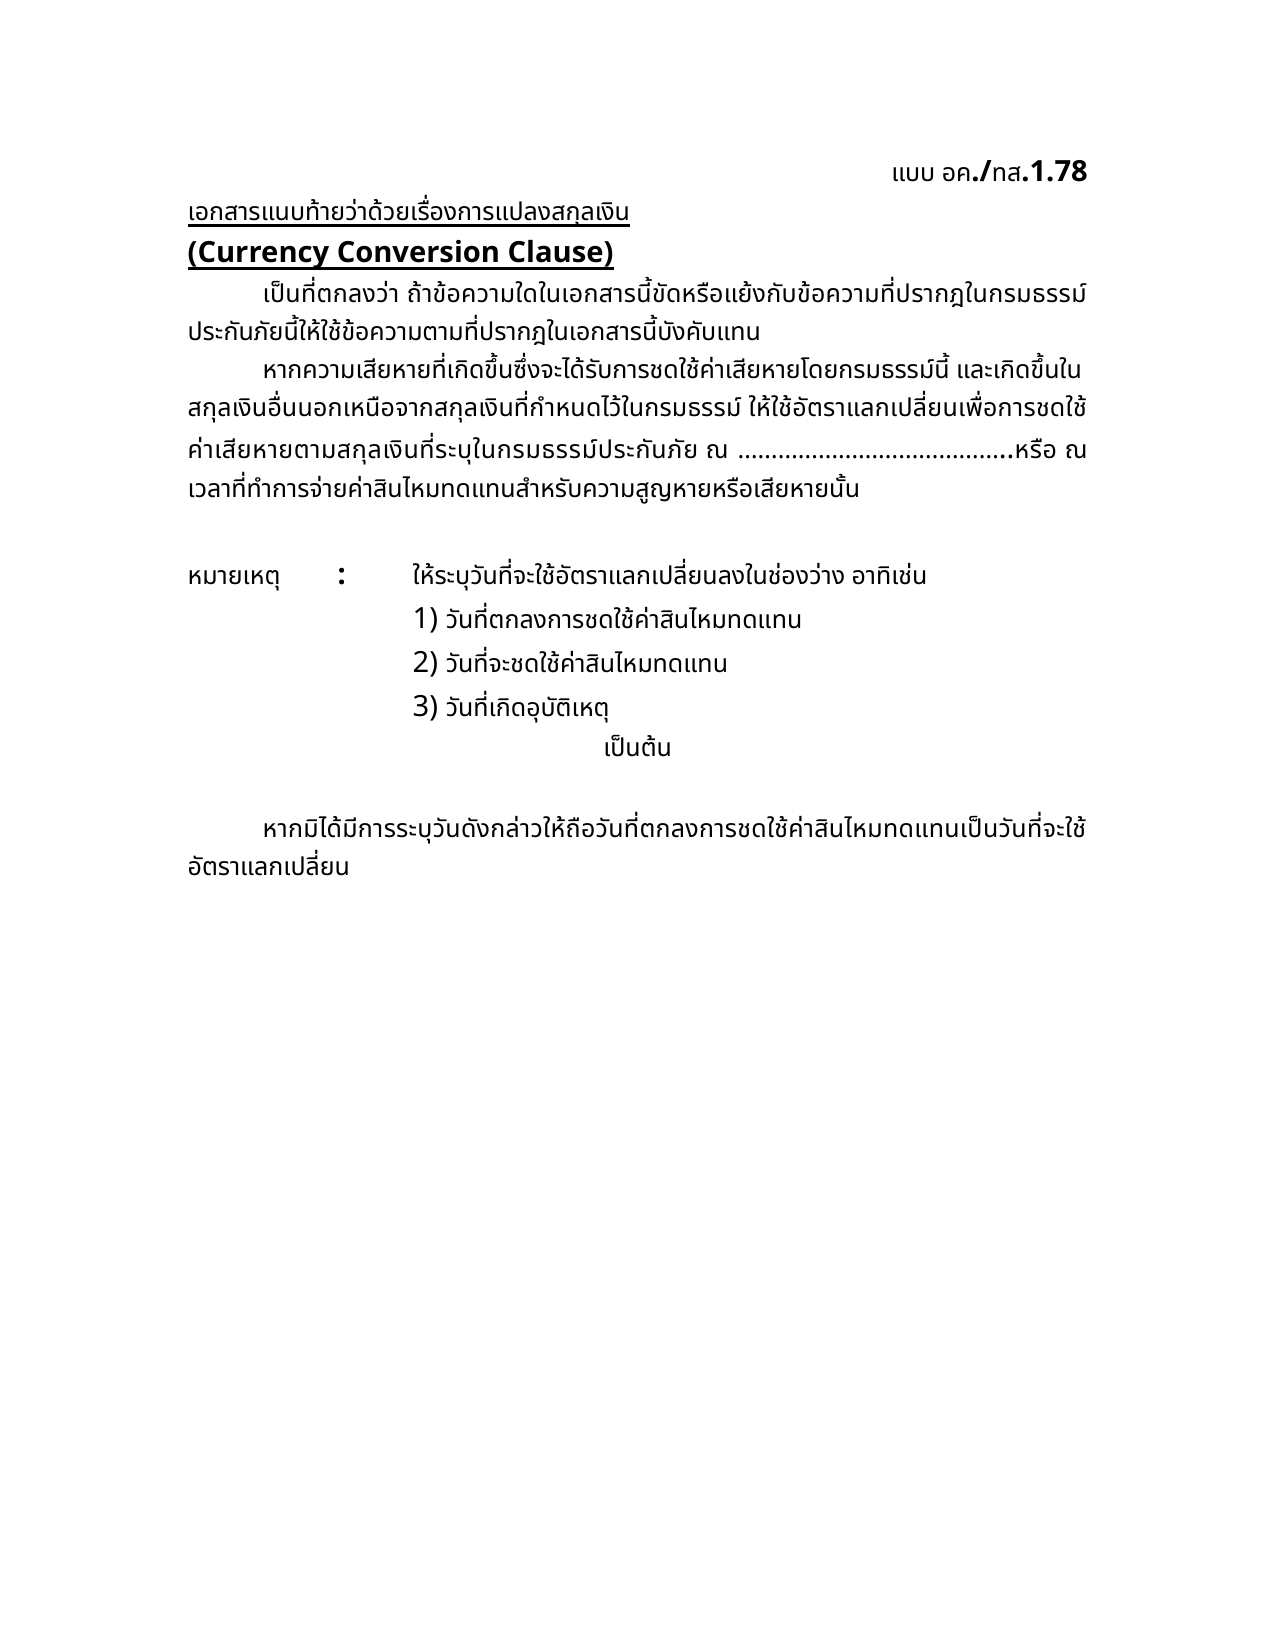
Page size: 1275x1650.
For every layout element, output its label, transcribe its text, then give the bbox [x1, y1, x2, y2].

text หมายเหตุ : ให้ระบุวันที่จะใช้อัตราแลกเปลี่ยนลงในช่องว่าง อาทิเช่น [187, 553, 1087, 597]
text 2) วันที่จะชดใช้ค่าสินไหมทดแทน [187, 641, 1087, 685]
text เป็นที่ตกลงว่า ถ้าข้อความใดในเอกสารนี้ขัดหรือแย้งกับข้อความที่ปรากฎในกรมธรรม์ประกันภัยนี้ให้ใช้ข้อความตามที่ปรากฎในเอกสารนี้บังคับแทน [187, 276, 1087, 352]
text 1) วันที่ตกลงการชดใช้ค่าสินไหมทดแทน [187, 597, 1087, 641]
text แบบ อค./ทส.1.78 [187, 150, 1087, 194]
text 3) วันที่เกิดอุบัติเหตุ [187, 685, 1087, 729]
text หากความเสียหายที่เกิดขึ้นซึ่งจะได้รับการชดใช้ค่าเสียหายโดยกรมธรรม์นี้ และเกิดขึ้นในสกุลเงินอื่นนอกเหนือจากสกุลเงินที่กำหนดไว้ในกรมธรรม์ ให้ใช้อัตราแลกเปลี่ยนเพื่อการชดใช้ค่าเสียหายตามสกุลเงินที่ระบุในกรมธรรม์ประกันภัย ณ …………………………………..หรือ ณ เวลาที่ทำการจ่ายค่าสินไหมทดแทนสำหรับความสูญหายหรือเสียหายนั้น [187, 352, 1087, 509]
text (Currency Conversion Clause) [187, 232, 1087, 276]
text เอกสารแนบท้ายว่าด้วยเรื่องการแปลงสกุลเงิน [187, 194, 1087, 232]
text หากมิได้มีการระบุวันดังกล่าวให้ถือวันที่ตกลงการชดใช้ค่าสินไหมทดแทนเป็นวันที่จะใช้อัตราแลกเปลี่ยน [187, 811, 1087, 887]
text เป็นต้น [187, 729, 1087, 767]
